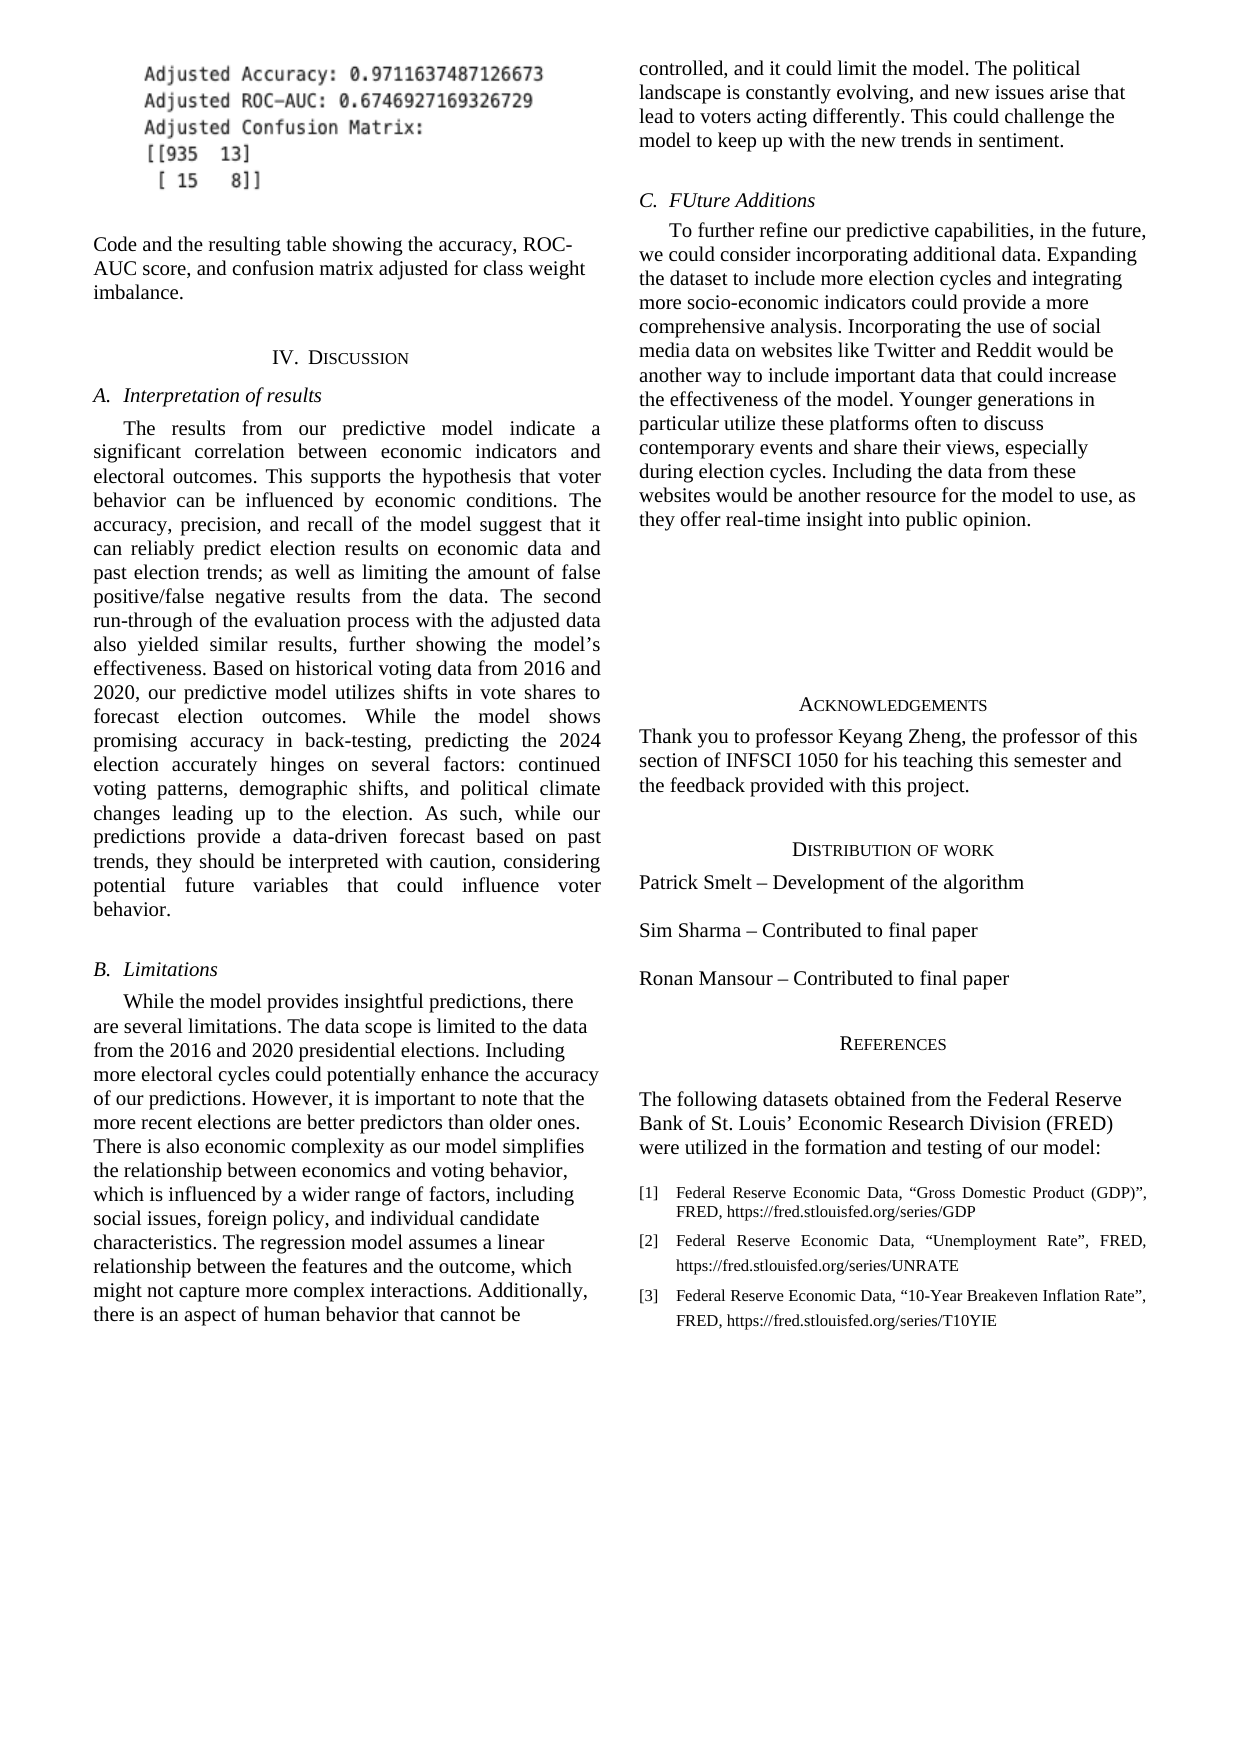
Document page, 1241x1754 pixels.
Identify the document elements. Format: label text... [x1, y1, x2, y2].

text While the model provides insightful predictions, there are several limitations. The data scope is limited to the data from the 2016 and 2020 presidential elections. Including more electoral cycles could potentially enhance the accuracy of our predictions. However, it is important to note that the more recent elections are better predictors than older ones. There is also economic complexity as our model simplifies the relationship between economics and voting behavior, which is influenced by a wider range of factors, including social issues, foreign policy, and individual candidate characteristics. The regression model assumes a linear relationship between the features and the outcome, which might not capture more complex interactions. Additionally, there is an aspect of human behavior that cannot be controlled, and it could limit the model. The political landscape is constantly evolving, and new issues arise that lead to voters acting differently. This could challenge the model to keep up with the new trends in sentiment. [93, 989, 601, 1326]
text Federal Reserve Economic Data, “Gross Domestic Product (GDP)”, FRED, https://fred.stlouisfed.org/series/GDP [639, 1183, 1147, 1221]
text Federal Reserve Economic Data, “10-Year Breakeven Inflation Rate”, FRED, https://fred.stlouisfed.org/series/T10YIE [639, 1281, 1147, 1331]
subtitle Distribution of work [639, 837, 1147, 861]
subtitle Limitations [93, 957, 601, 981]
text Thank you to professor Keyang Zheng, the professor of this section of INFSCI 1050 for his teaching this semester and the feedback provided with this project. [639, 724, 1147, 797]
subtitle Interpretation of results [93, 383, 601, 407]
text Federal Reserve Economic Data, “Unemployment Rate”, FRED, https://fred.stlouisfed.org/series/UNRATE [639, 1226, 1147, 1276]
subtitle FUture Additions [639, 188, 1147, 212]
text To further refine our predictive capabilities, in the future, we could consider incorporating additional data. Expanding the dataset to include more election cycles and integrating more socio-economic indicators could provide a more comprehensive analysis. Incorporating the use of social media data on websites like Twitter and Reddit would be another way to include important data that could increase the effectiveness of the model. Younger generations in particular utilize these platforms often to discuss contemporary events and share their views, especially during election cycles. Including the data from these websites would be another resource for the model to use, as they offer real-time insight into public opinion. [639, 218, 1147, 531]
subtitle References [639, 1031, 1147, 1055]
picture [138, 56, 556, 208]
text Ronan Mansour – Contributed to final paper [639, 966, 1147, 990]
subtitle Acknowledgements [639, 692, 1147, 716]
subtitle Discussion [93, 345, 601, 369]
text Code and the resulting table showing the accuracy, ROC-AUC score, and confusion matrix adjusted for class weight imbalance. [93, 232, 601, 304]
text Sim Sharma – Contributed to final paper [639, 918, 1147, 942]
text The results from our predictive model indicate a significant correlation between economic indicators and electoral outcomes. This supports the hypothesis that voter behavior can be influenced by economic conditions. The accuracy, precision, and recall of the model suggest that it can reliably predict election results on economic data and past election trends; as well as limiting the amount of false positive/false negative results from the data. The second run-through of the evaluation process with the adjusted data also yielded similar results, further showing the model’s effectiveness. Based on historical voting data from 2016 and 2020, our predictive model utilizes shifts in vote shares to forecast election outcomes. While the model shows promising accuracy in back-testing, predicting the 2024 election accurately hinges on several factors: continued voting patterns, demographic shifts, and political climate changes leading up to the election. As such, while our predictions provide a data-driven forecast based on past trends, they should be interpreted with caution, considering potential future variables that could influence voter behavior. [93, 415, 601, 921]
text Patrick Smelt – Development of the algorithm [639, 870, 1147, 894]
text The following datasets obtained from the Federal Reserve Bank of St. Louis’ Economic Research Division (FRED) were utilized in the formation and testing of our model: [639, 1087, 1147, 1159]
